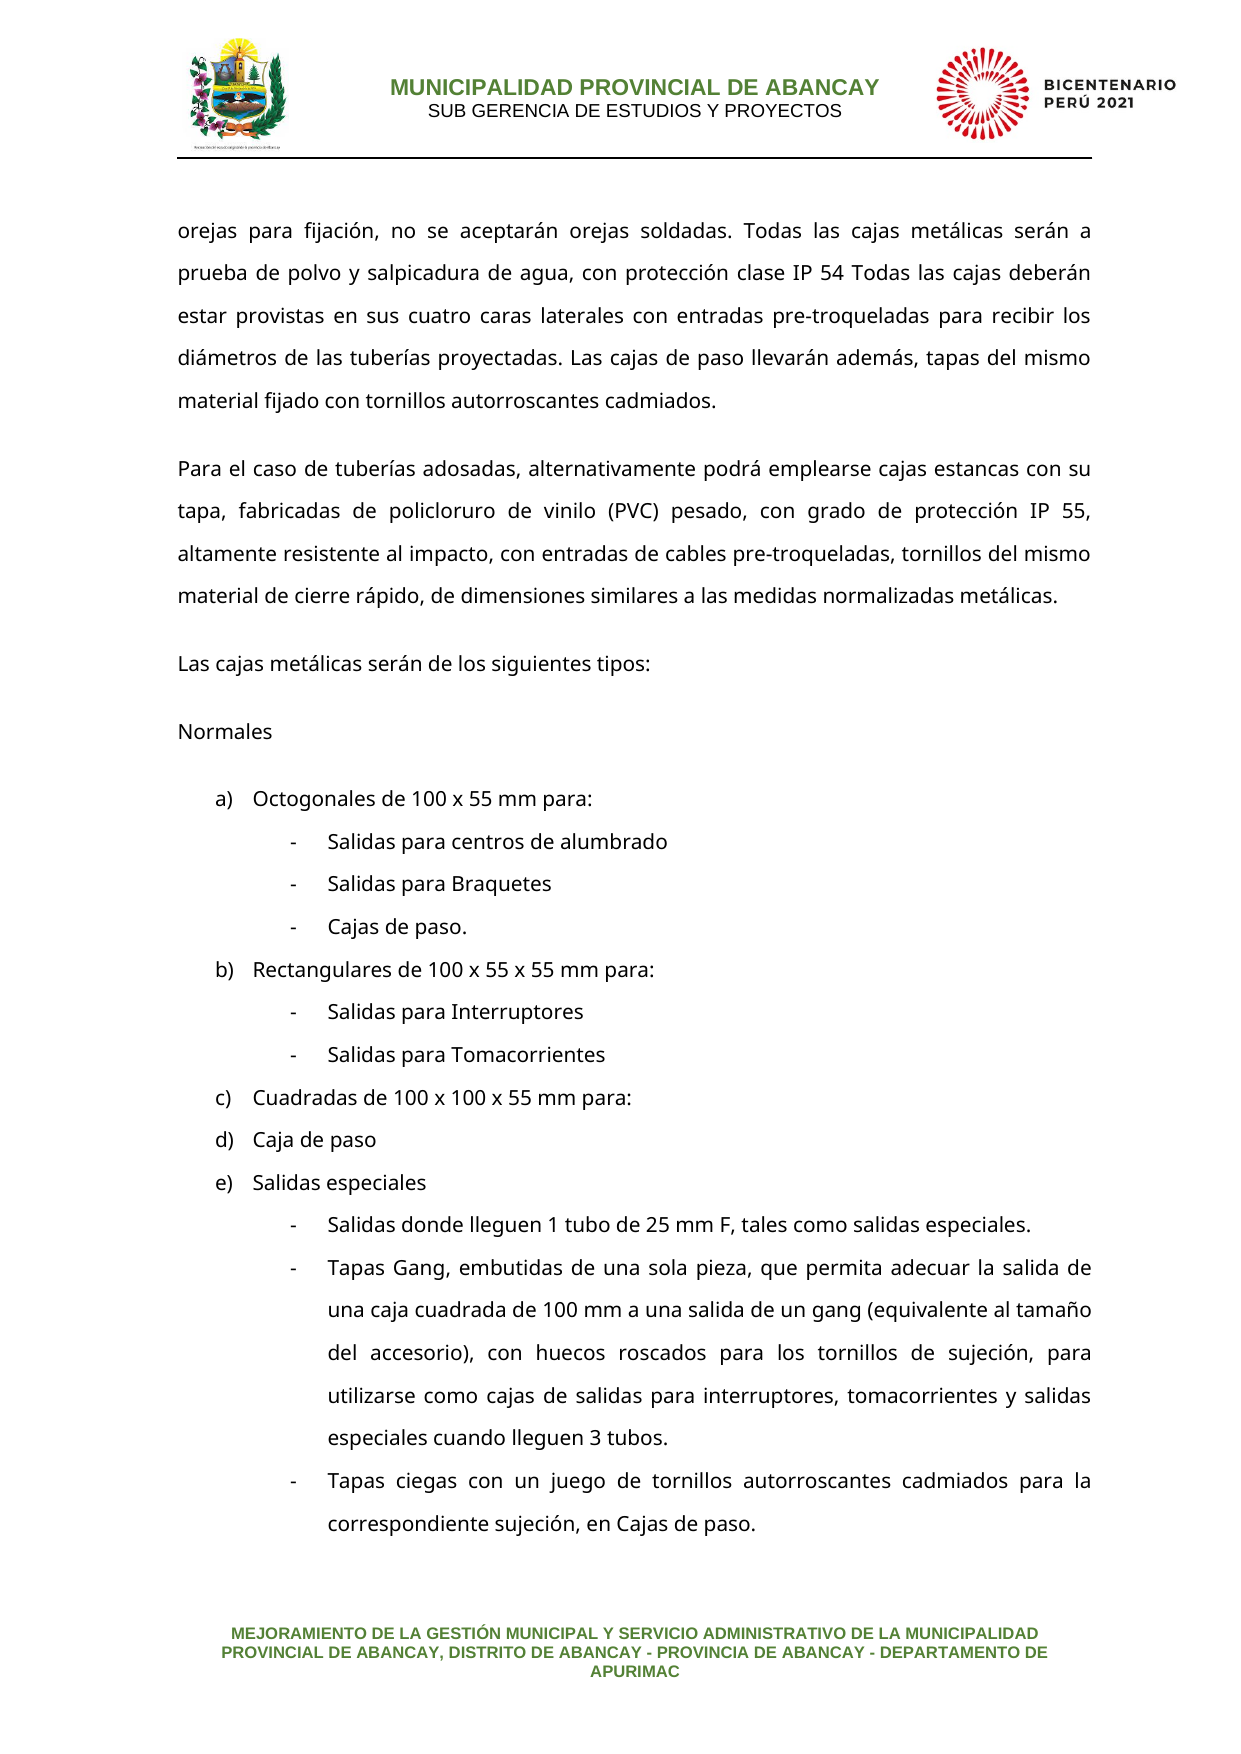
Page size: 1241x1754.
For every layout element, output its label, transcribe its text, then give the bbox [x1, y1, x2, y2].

list Salidas especiales [215, 1168, 1092, 1196]
list Salidas para centros de alumbrado [290, 827, 1092, 855]
list Salidas para Tomacorrientes [290, 1040, 1092, 1068]
picture [928, 37, 1181, 143]
picture [177, 38, 290, 154]
list Cajas de paso. [290, 912, 1092, 941]
list Salidas para Braquetes [290, 869, 1092, 898]
list Caja de paso [215, 1125, 1092, 1154]
list Salidas para Interruptores [290, 997, 1092, 1026]
list Rectangulares de 100 x 55 x 55 mm para: [215, 955, 1092, 983]
list Tapas Gang, embutidas de una sola pieza, que permita adecuar la salida de una caja cuadrada de 100 mm a una salida de un gang (equivalente al tamaño del accesorio), con huecos roscados para los tornillos de sujeción, para utilizarse como cajas de salidas para interruptores, tomacorrientes y salidas especiales cuando lleguen 3 tubos. [290, 1253, 1092, 1452]
text Normales [177, 717, 1092, 745]
text Para el caso de tuberías adosadas, alternativamente podrá emplearse cajas estancas con su tapa, fabricadas de policloruro de vinilo (PVC) pesado, con grado de protección IP 55, altamente resistente al impacto, con entradas de cables pre-troqueladas, tornillos del mismo material de cierre rápido, de dimensiones similares a las medidas normalizadas metálicas. [177, 454, 1092, 610]
list Tapas ciegas con un juego de tornillos autorroscantes cadmiados para la correspondiente sujeción, en Cajas de paso. [290, 1466, 1092, 1537]
list Cuadradas de 100 x 100 x 55 mm para: [215, 1083, 1092, 1111]
list Octogonales de 100 x 55 mm para: [215, 784, 1092, 813]
text Las cajas metálicas serán de los siguientes tipos: [177, 649, 1092, 678]
list Salidas donde lleguen 1 tubo de 25 mm F, tales como salidas especiales. [290, 1210, 1092, 1239]
